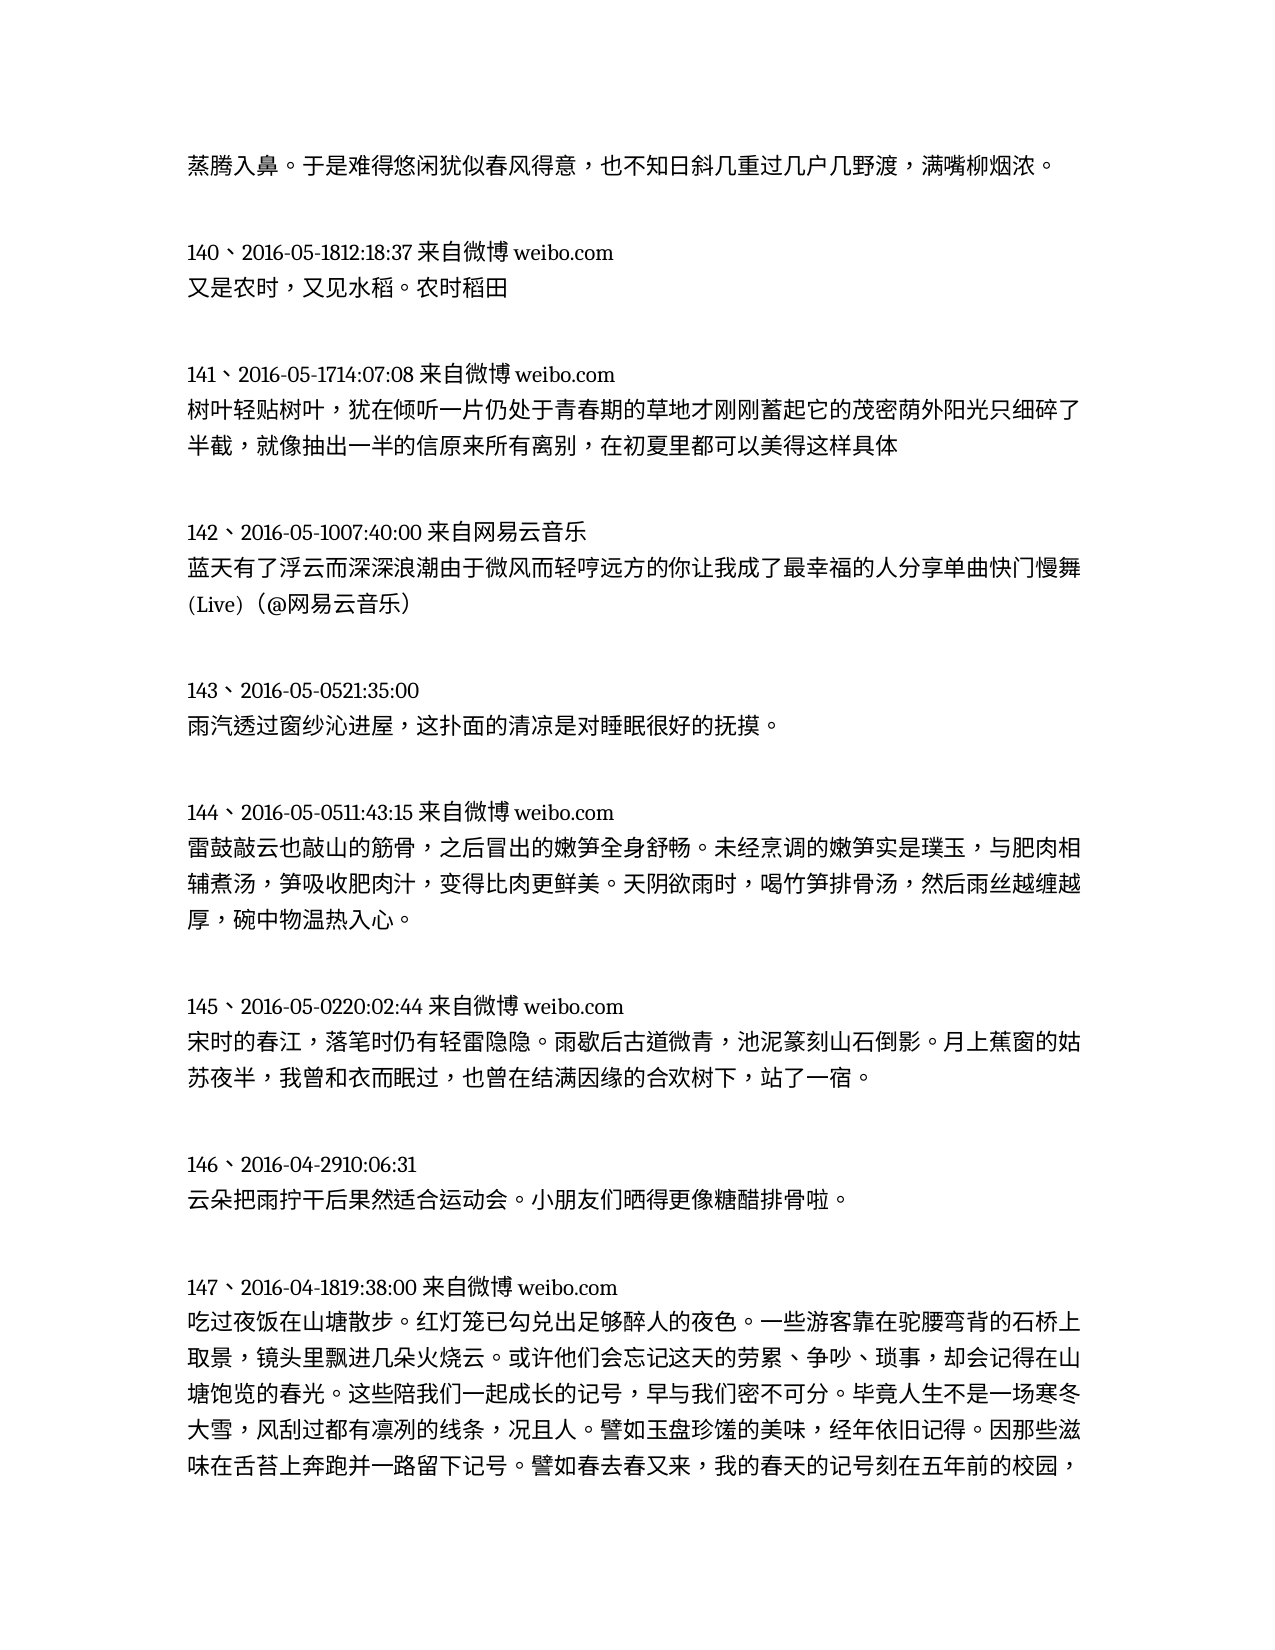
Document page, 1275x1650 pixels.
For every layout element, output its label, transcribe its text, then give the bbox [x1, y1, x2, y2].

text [187, 1270, 1087, 1481]
text 146、2016-04-2910:06:31 云朵把雨拧干后果然适合运动会。小朋友们晒得更像糖醋排骨啦。​​​ [187, 1148, 1087, 1246]
text 145、2016-05-0220:02:44 来自微博weibo.com 宋时的春江，落笔时仍有轻雷隐隐。雨歇后古道微青，池泥篆刻山石倒影。月上蕉窗的姑苏夜半，我曾和衣而眠过，也曾在结满因缘的合欢树下，站了一宿。​​​ [187, 990, 1087, 1124]
text 143、2016-05-0521:35:00 雨汽透过窗纱沁进屋，这扑面的清凉是对睡眠很好的抚摸。​​​ [187, 674, 1087, 772]
text 141、2016-05-1714:07:08 来自微博weibo.com 树叶轻贴树叶，犹在倾听一片仍处于青春期的草地才刚刚蓄起它的茂密荫外阳光只细碎了半截，就像抽出一半的信原来所有离别，在初夏里都可以美得这样具体​​​ [187, 358, 1087, 492]
text 140、2016-05-1812:18:37 来自微博weibo.com 又是农时，又见水稻。农时稻田​​​ [187, 236, 1087, 333]
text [187, 150, 1087, 211]
text 144、2016-05-0511:43:15 来自微博weibo.com 雷鼓敲云也敲山的筋骨，之后冒出的嫩笋全身舒畅。未经烹调的嫩笋实是璞玉，与肥肉相辅煮汤，笋吸收肥肉汁，变得比肉更鲜美。天阴欲雨时，喝竹笋排骨汤，然后雨丝越缠越厚，碗中物温热入心。​​​ [187, 796, 1087, 966]
text 142、2016-05-1007:40:00 来自网易云音乐 蓝天有了浮云而深深浪潮由于微风而轻哼远方的你让我成了最幸福的人分享单曲快门慢舞(Live)（@网易云音乐）​​​ [187, 516, 1087, 649]
